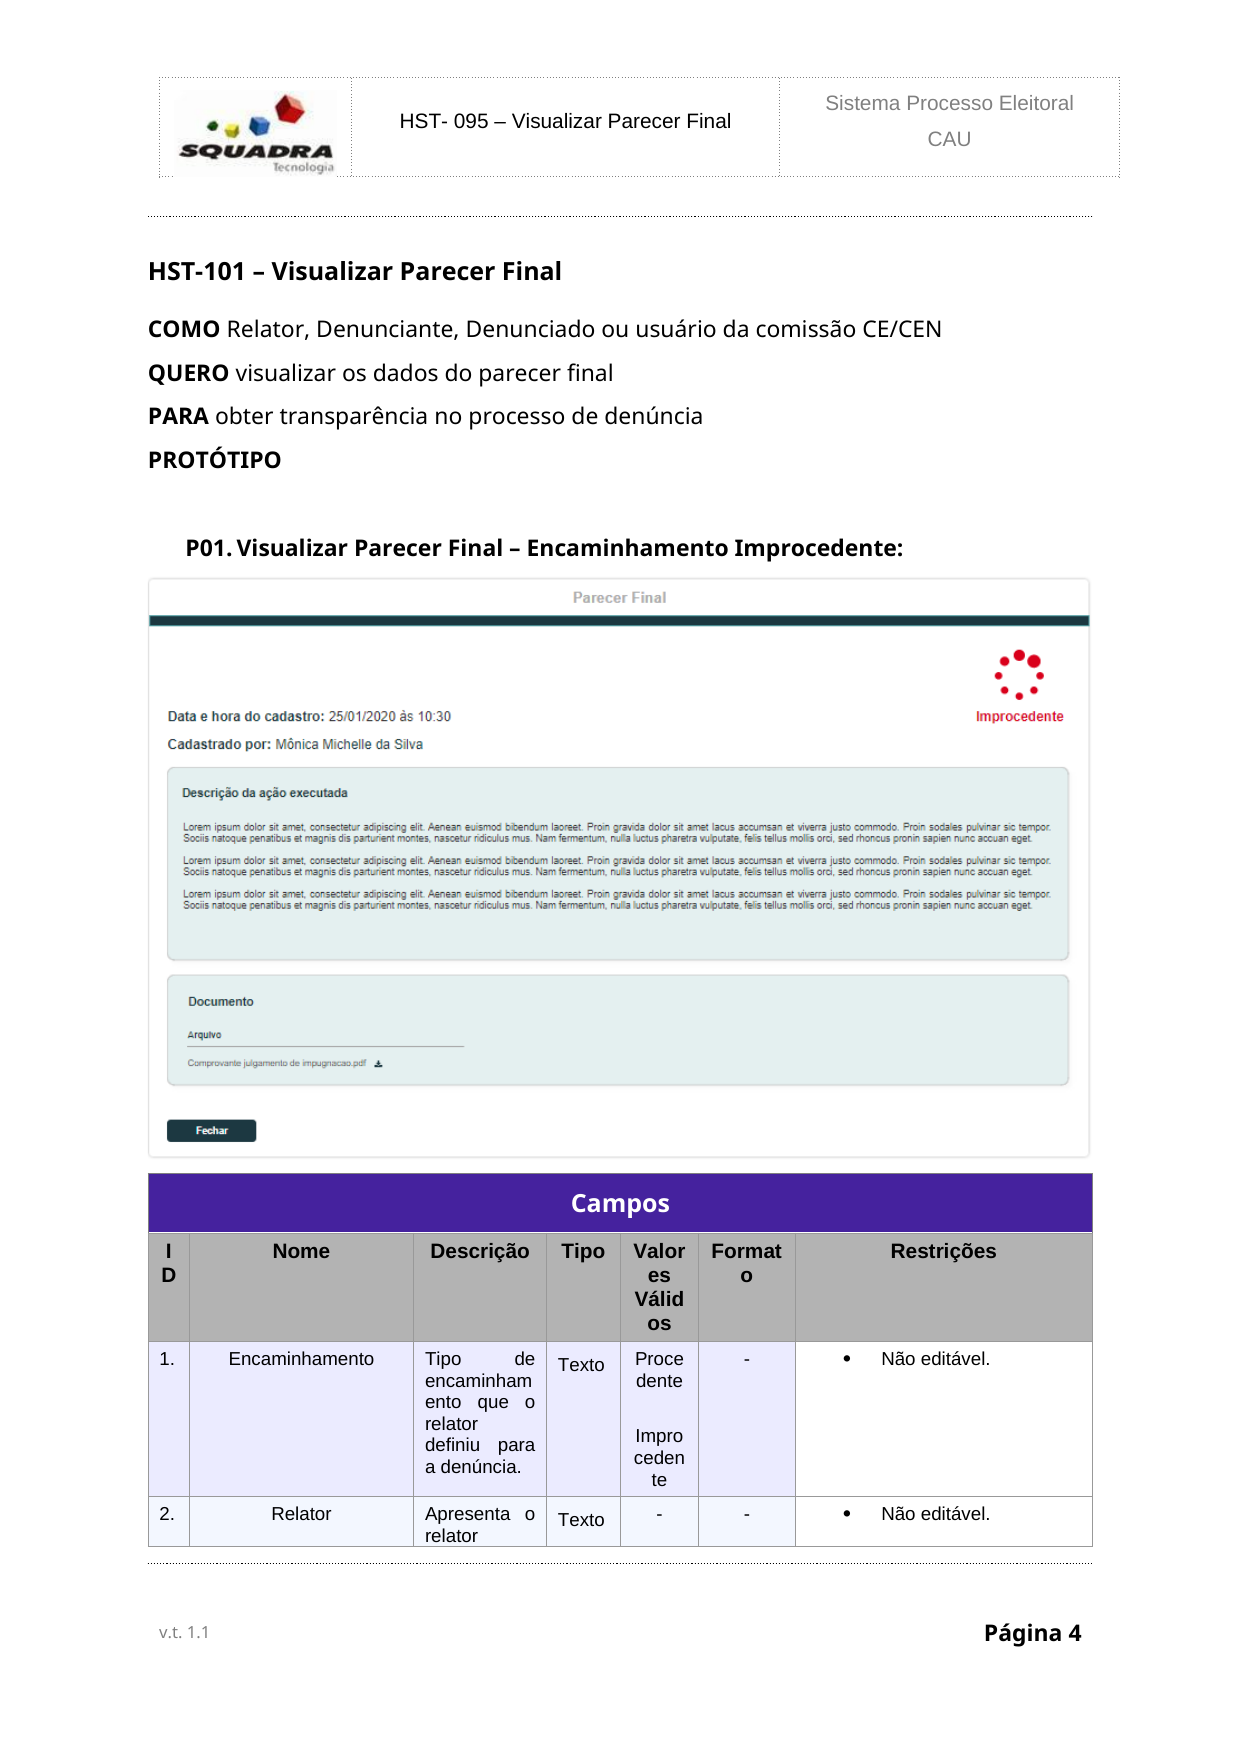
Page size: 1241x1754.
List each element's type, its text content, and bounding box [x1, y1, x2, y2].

table_cell Nome [190, 1234, 413, 1341]
subtitle PARA obter transparência no processo de denúncia [148, 400, 1092, 432]
subtitle PROTÓTIPO [148, 444, 1092, 475]
table_cell Tipo de encaminhamento que o relator definiu para a denúncia. [414, 1342, 546, 1496]
table_cell Valores Válidos [621, 1234, 698, 1341]
subtitle HST-101 – Visualizar Parecer Final [148, 254, 1092, 288]
subtitle COMO Relator, Denunciante, Denunciado ou usuário da comissão CE/CEN [148, 313, 1092, 344]
table_cell Tipo [547, 1234, 620, 1341]
table_cell Relator [190, 1497, 413, 1546]
table_cell Não editável. [796, 1497, 1092, 1546]
table_cell ID [149, 1234, 189, 1341]
table_cell - [699, 1342, 795, 1496]
table_cell Descrição [414, 1234, 546, 1341]
table_header Campos [149, 1174, 1092, 1232]
table_cell Texto [547, 1497, 620, 1546]
subtitle QUERO visualizar os dados do parecer final [148, 357, 1092, 388]
table_cell - [621, 1497, 698, 1546]
picture [173, 90, 337, 177]
table_cell [149, 1342, 189, 1496]
table_cell Texto [547, 1342, 620, 1496]
table_cell Encaminhamento [190, 1342, 413, 1496]
picture [147, 575, 1093, 1161]
table_cell Formato [699, 1234, 795, 1341]
table_cell Apresenta o relator responsável pela denúncia [414, 1497, 546, 1546]
table_cell [149, 1497, 189, 1546]
table_cell Não editável. [796, 1342, 1092, 1496]
table_cell Procedente Improcedente [621, 1342, 698, 1496]
table_cell Restrições [796, 1234, 1092, 1341]
table_cell - [699, 1497, 795, 1546]
list Visualizar Parecer Final – Encaminhamento Improcedente: [185, 532, 1092, 563]
